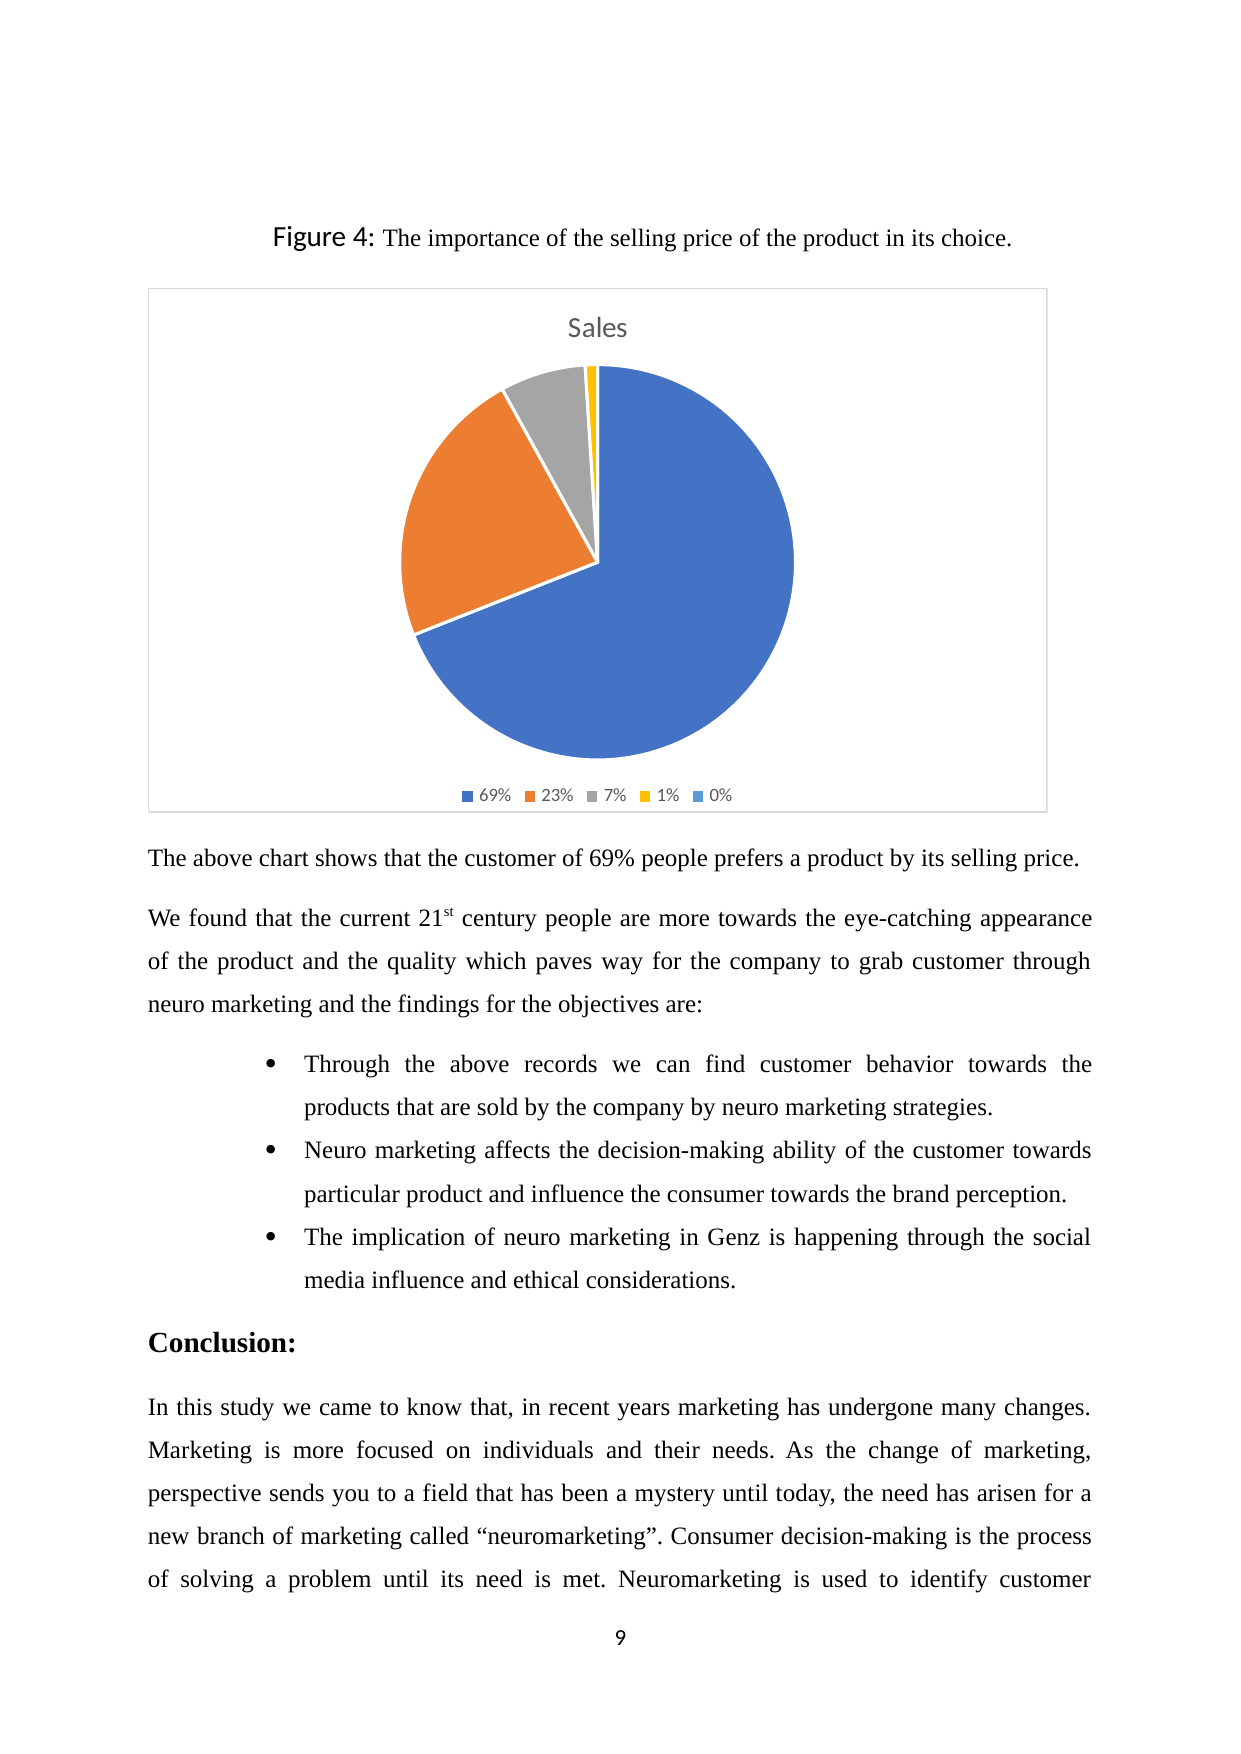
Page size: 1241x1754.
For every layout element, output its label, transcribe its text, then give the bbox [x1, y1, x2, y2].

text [148, 1392, 1092, 1593]
text Conclusion: [148, 1325, 1092, 1358]
text We found that the current 21st century people are more towards the eye-catching appearance of the product and the quality which paves way for the company to grab customer through neuro marketing and the findings for the objectives are: [148, 903, 1092, 1018]
list Through the above records we can find customer behavior towards the products that are sold by the company by neuro marketing strategies. [266, 1049, 1092, 1121]
text The above chart shows that the customer of 69% people prefers a product by its selling price. [148, 843, 1092, 872]
text Figure 4: The importance of the selling price of the product in its choice. [148, 218, 1092, 253]
list Neuro marketing affects the decision-making ability of the customer towards particular product and influence the consumer towards the brand perception. [266, 1136, 1092, 1207]
list The implication of neuro marketing in Genz is happening through the social media influence and ethical considerations. [266, 1222, 1092, 1294]
